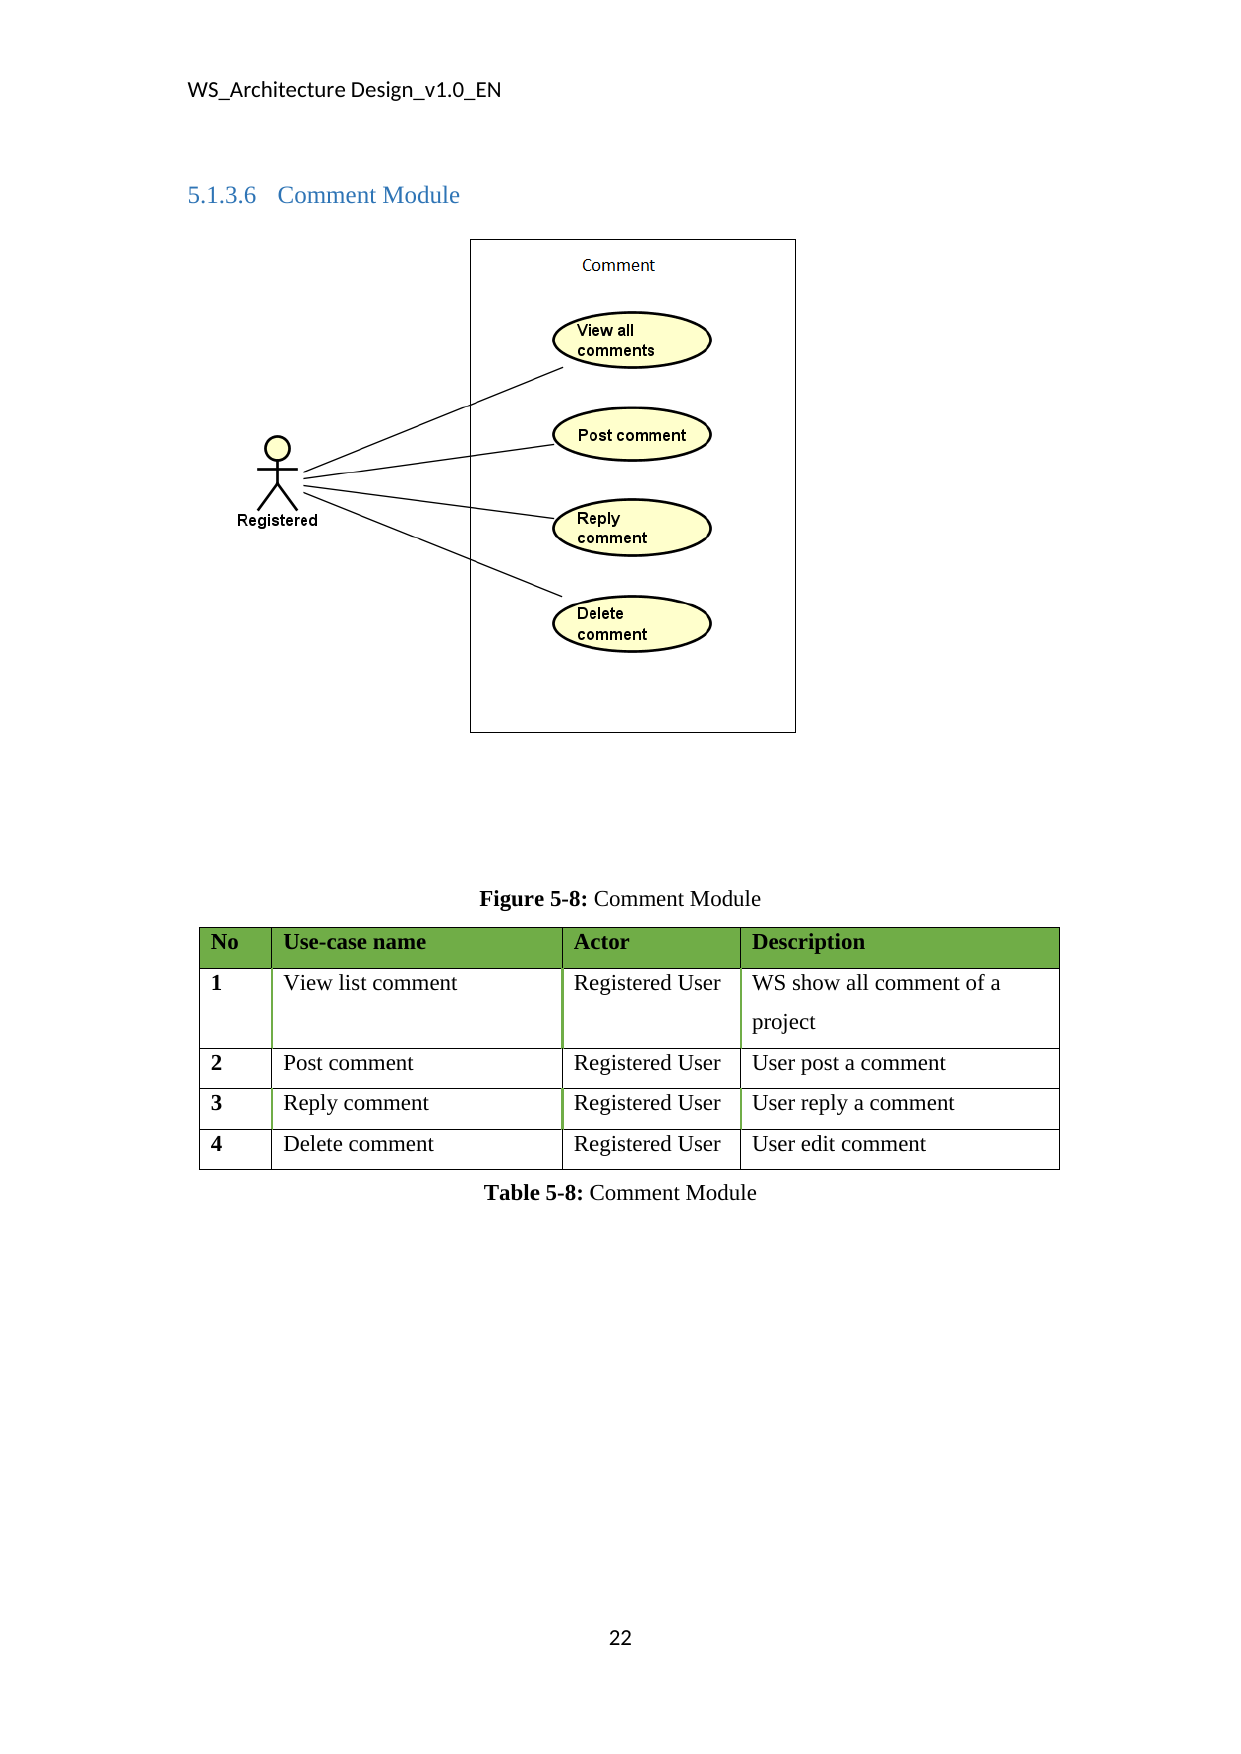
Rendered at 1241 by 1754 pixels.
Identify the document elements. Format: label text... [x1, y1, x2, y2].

table_header Actor [563, 928, 740, 968]
table_cell Registered User [563, 1049, 740, 1088]
table_cell Registered User [564, 1089, 740, 1129]
table_cell 3 [200, 1089, 271, 1129]
picture [188, 211, 1053, 866]
text Table 5-8: Comment Module [187, 1179, 1053, 1205]
table_cell 1 [200, 969, 271, 1048]
table_cell WS show all comment of a project [742, 969, 1059, 1048]
table_cell User edit comment [741, 1130, 1059, 1169]
table_header Use-case name [272, 928, 562, 968]
table_cell User reply a comment [742, 1089, 1059, 1129]
text Figure 5-8: Comment Module [187, 884, 1053, 911]
table_cell Registered User [564, 969, 740, 1048]
table_header No [200, 928, 271, 968]
table_cell Registered User [563, 1130, 740, 1169]
table_cell Post comment [272, 1049, 562, 1088]
table_cell 4 [200, 1130, 271, 1169]
subtitle Comment Module [187, 180, 1053, 209]
table_cell View list comment [273, 969, 561, 1048]
table_cell Reply comment [273, 1089, 561, 1129]
table_header Description [741, 928, 1059, 968]
table_cell Delete comment [272, 1130, 562, 1169]
table_cell 2 [200, 1049, 271, 1088]
table_cell User post a comment [741, 1049, 1059, 1088]
